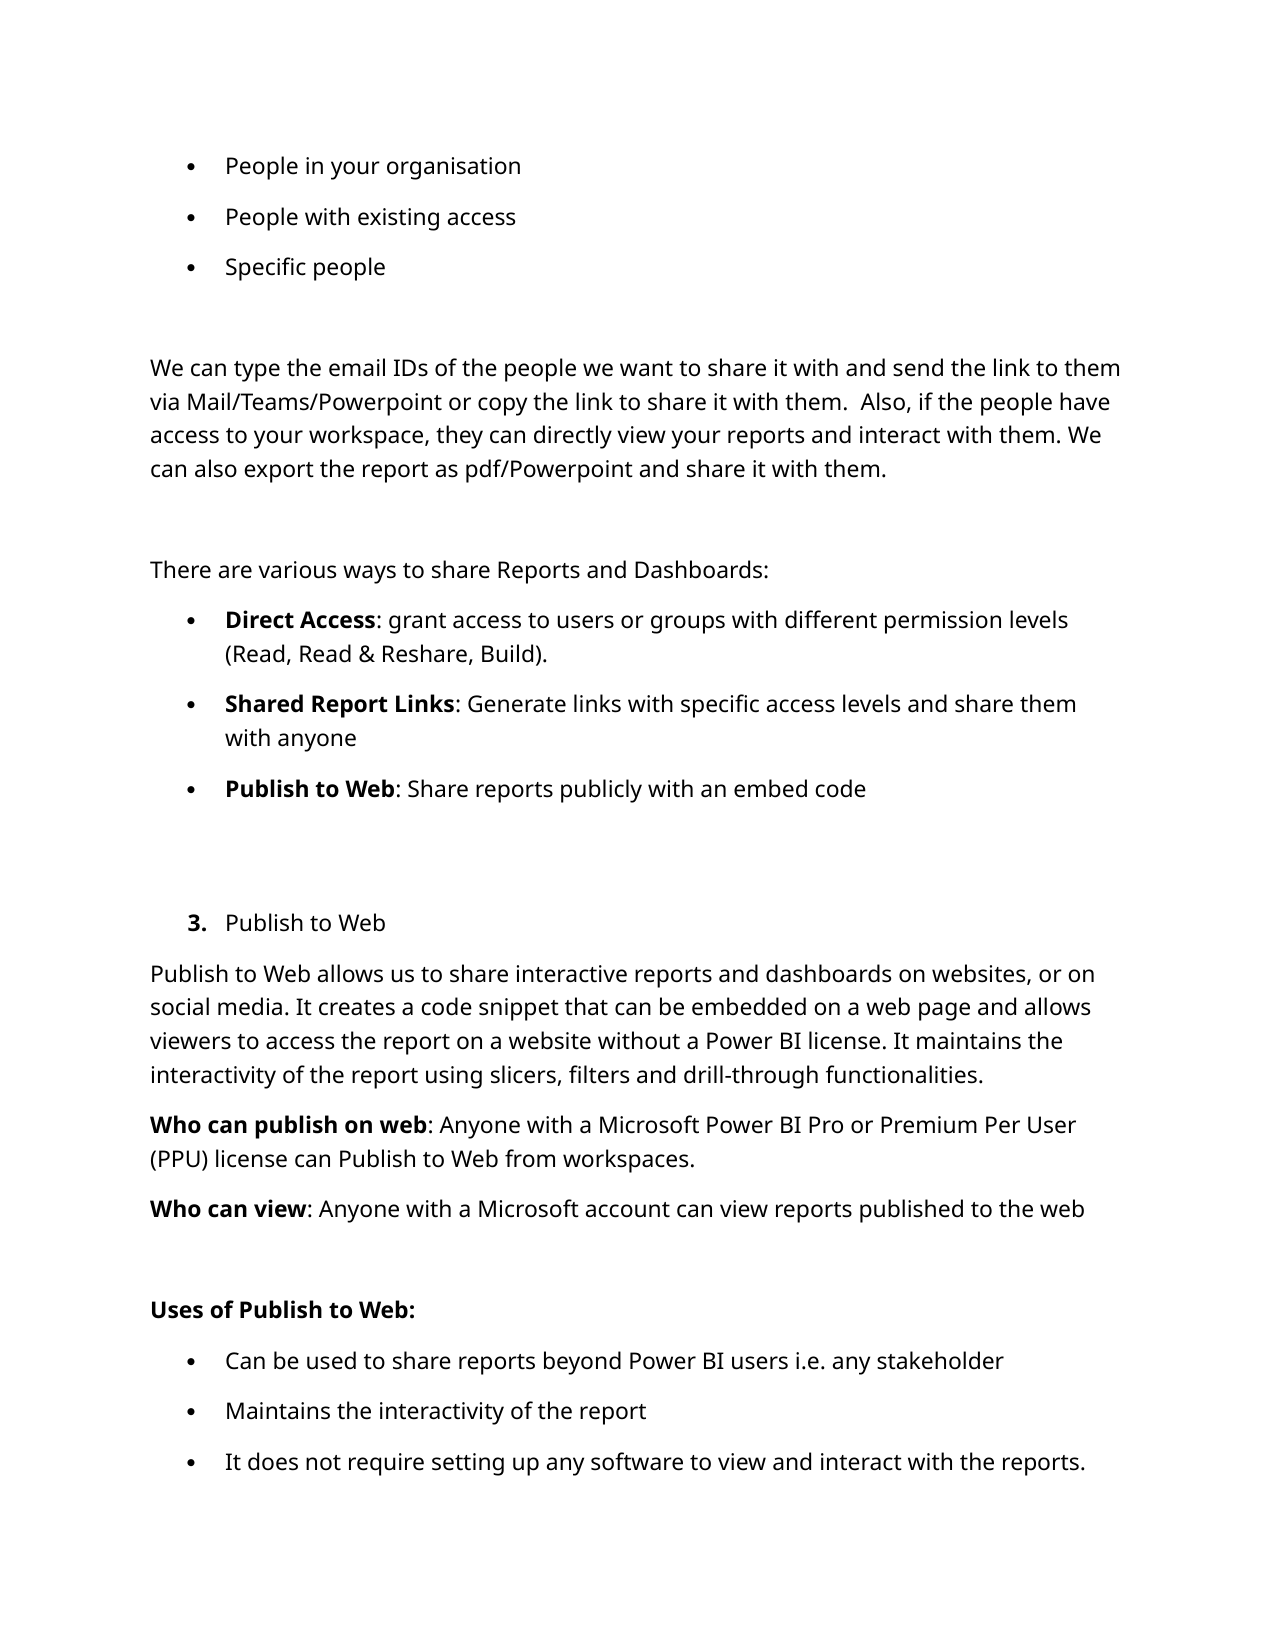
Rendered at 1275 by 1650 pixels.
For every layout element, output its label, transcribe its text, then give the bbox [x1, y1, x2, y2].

list Publish to Web [187, 907, 1125, 938]
list Can be used to share reports beyond Power BI users i.e. any stakeholder [187, 1344, 1125, 1376]
list People in your organisation [187, 150, 1125, 181]
text Uses of Publish to Web: [150, 1294, 1125, 1325]
text Publish to Web allows us to share interactive reports and dashboards on websites, or on social media. It creates a code snippet that can be embedded on a web page and allows viewers to access the report on a website without a Power BI license. It maintains the interactivity of the report using slicers, filters and drill-through functionalities. [150, 957, 1125, 1090]
list Publish to Web: Share reports publicly with an embed code [187, 772, 1125, 804]
text Who can publish on web: Anyone with a Microsoft Power BI Pro or Premium Per User (PPU) license can Publish to Web from workspaces. [150, 1109, 1125, 1174]
list Shared Report Links: Generate links with specific access levels and share them with anyone [187, 688, 1125, 753]
text We can type the email IDs of the people we want to share it with and send the link to them via Mail/Teams/Powerpoint or copy the link to share it with them. Also, if the people have access to your workspace, they can directly view your reports and interact with them. We can also export the report as pdf/Powerpoint and share it with them. [150, 352, 1125, 484]
text Who can view: Anyone with a Microsoft account can view reports published to the web [150, 1193, 1125, 1224]
list It does not require setting up any software to view and interact with the reports. [187, 1445, 1125, 1477]
list Specific people [187, 251, 1125, 282]
text There are various ways to share Reports and Dashboards: [150, 554, 1125, 585]
list Direct Access: grant access to users or groups with different permission levels (Read, Read & Reshare, Build). [187, 604, 1125, 669]
list Maintains the interactivity of the report [187, 1395, 1125, 1426]
list People with existing access [187, 200, 1125, 232]
